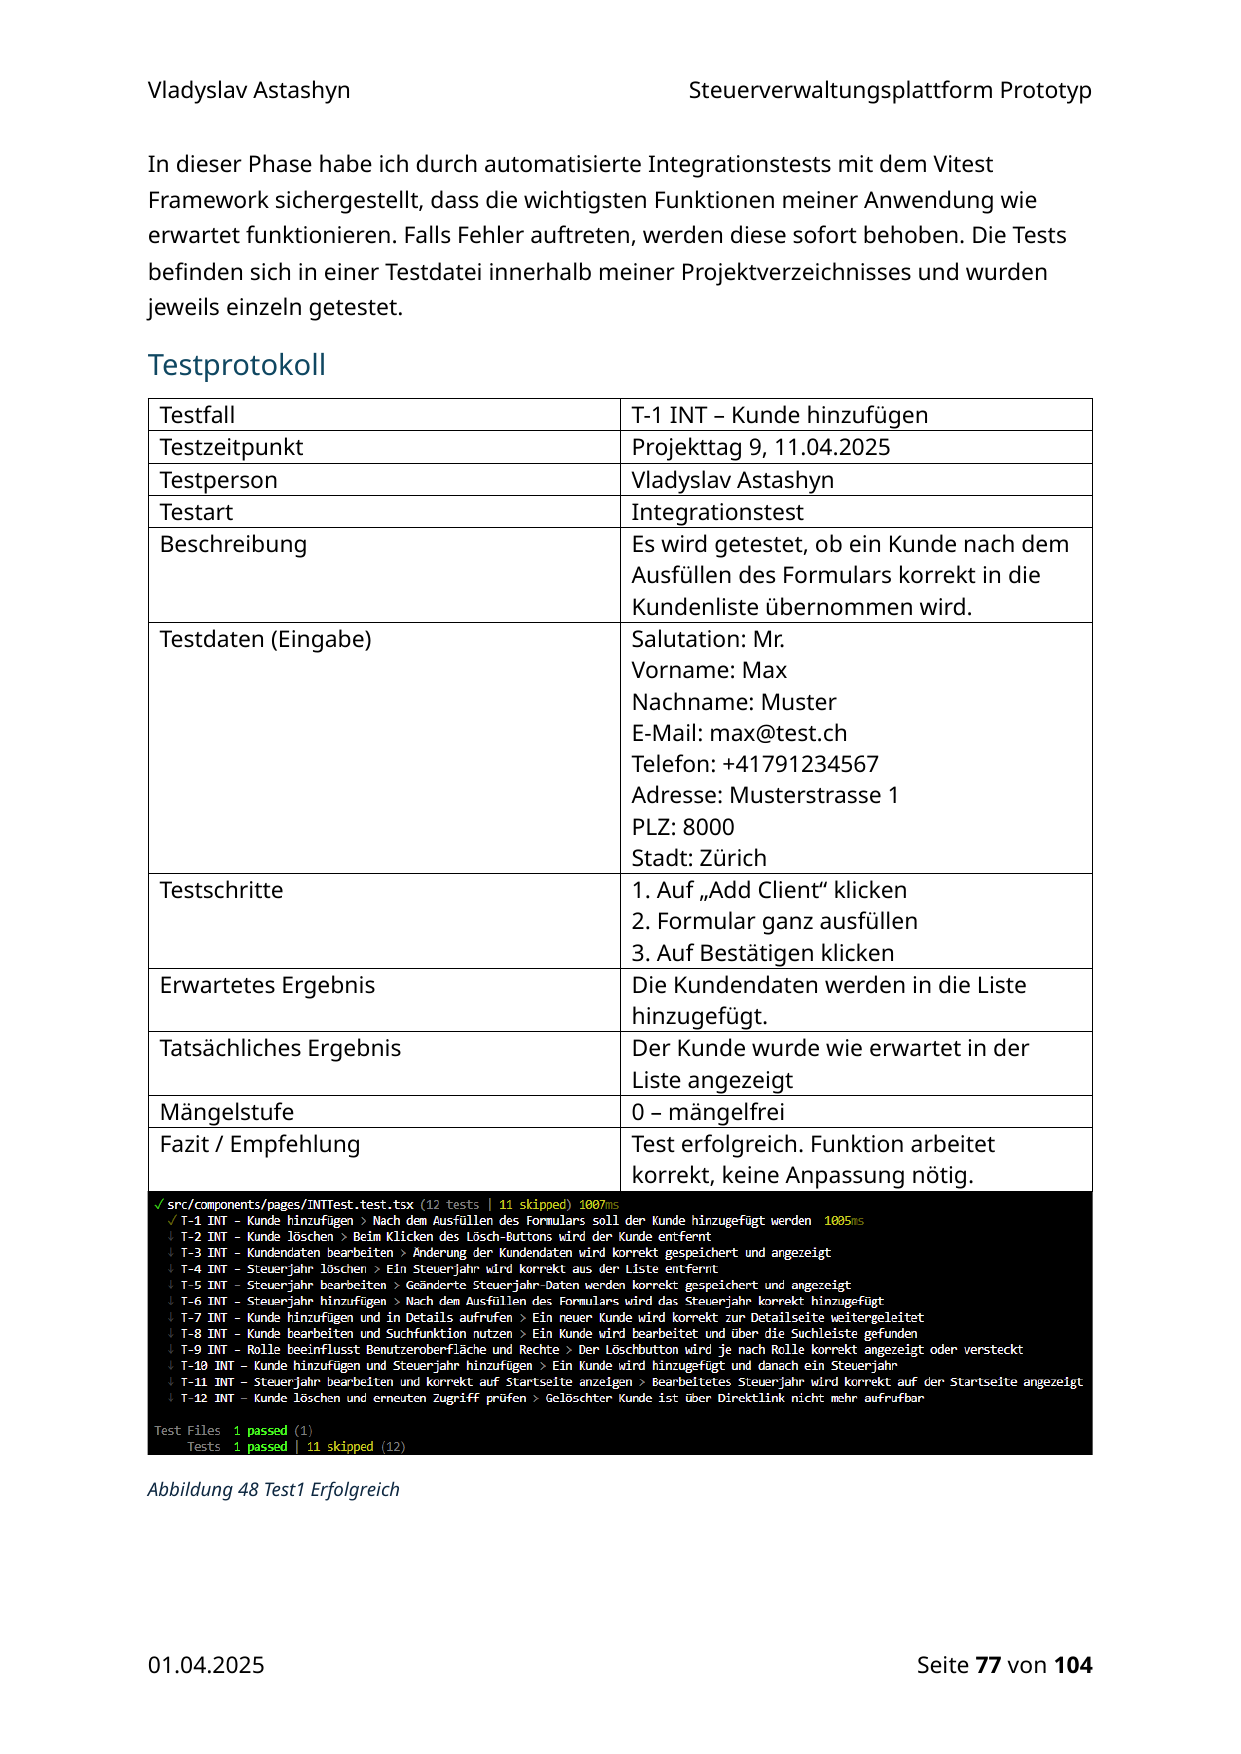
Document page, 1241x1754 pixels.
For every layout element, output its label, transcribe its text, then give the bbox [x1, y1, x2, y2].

table_cell Salutation: Mr. Vorname: Max Nachname: Muster E-Mail: max@test.ch Telefon: +41791234567 Adresse: Musterstrasse 1 PLZ: 8000 Stadt: Zürich [621, 623, 1092, 873]
table_cell 1. Auf „Add Client“ klicken 2. Formular ganz ausfüllen 3. Auf Bestätigen klicken [621, 874, 1092, 968]
table_cell Testart [149, 496, 620, 527]
table_cell Integrationstest [621, 496, 1092, 527]
table_cell 0 – mängelfrei [621, 1096, 1092, 1127]
table_cell Projekttag 9, 11.04.2025 [621, 431, 1092, 462]
table_cell Testzeitpunkt [149, 431, 620, 462]
table_cell Mängelstufe [149, 1096, 620, 1127]
table_cell Die Kundendaten werden in die Liste hinzugefügt. [621, 969, 1092, 1031]
text Abbildung 48 Test1 Erfolgreich [148, 1476, 1093, 1502]
picture [147, 1191, 1093, 1455]
table_cell Tatsächliches Ergebnis [149, 1032, 620, 1095]
subtitle Testprotokoll [148, 344, 1093, 384]
table_cell Beschreibung [149, 528, 620, 622]
table_cell Der Kunde wurde wie erwartet in der Liste angezeigt [621, 1032, 1092, 1095]
table_cell Es wird getestet, ob ein Kunde nach dem Ausfüllen des Formulars korrekt in die Kundenliste übernommen wird. [621, 528, 1092, 622]
table_cell Vladyslav Astashyn [621, 464, 1092, 495]
table_cell Fazit / Empfehlung [149, 1128, 620, 1191]
table_cell Testperson [149, 464, 620, 495]
table_header Testfall [149, 399, 620, 430]
text In dieser Phase habe ich durch automatisierte Integrationstests mit dem Vitest Framework sichergestellt, dass die wichtigsten Funktionen meiner Anwendung wie erwartet funktionieren. Falls Fehler auftreten, werden diese sofort behoben. Die Tests befinden sich in einer Testdatei innerhalb meiner Projektverzeichnisses und wurden jeweils einzeln getestet. [148, 148, 1093, 323]
table_cell Erwartetes Ergebnis [149, 969, 620, 1031]
table_header T-1 INT – Kunde hinzufügen [621, 399, 1092, 430]
table_cell Testdaten (Eingabe) [149, 623, 620, 873]
table_cell Test erfolgreich. Funktion arbeitet korrekt, keine Anpassung nötig. [621, 1128, 1092, 1191]
table_cell Testschritte [149, 874, 620, 968]
